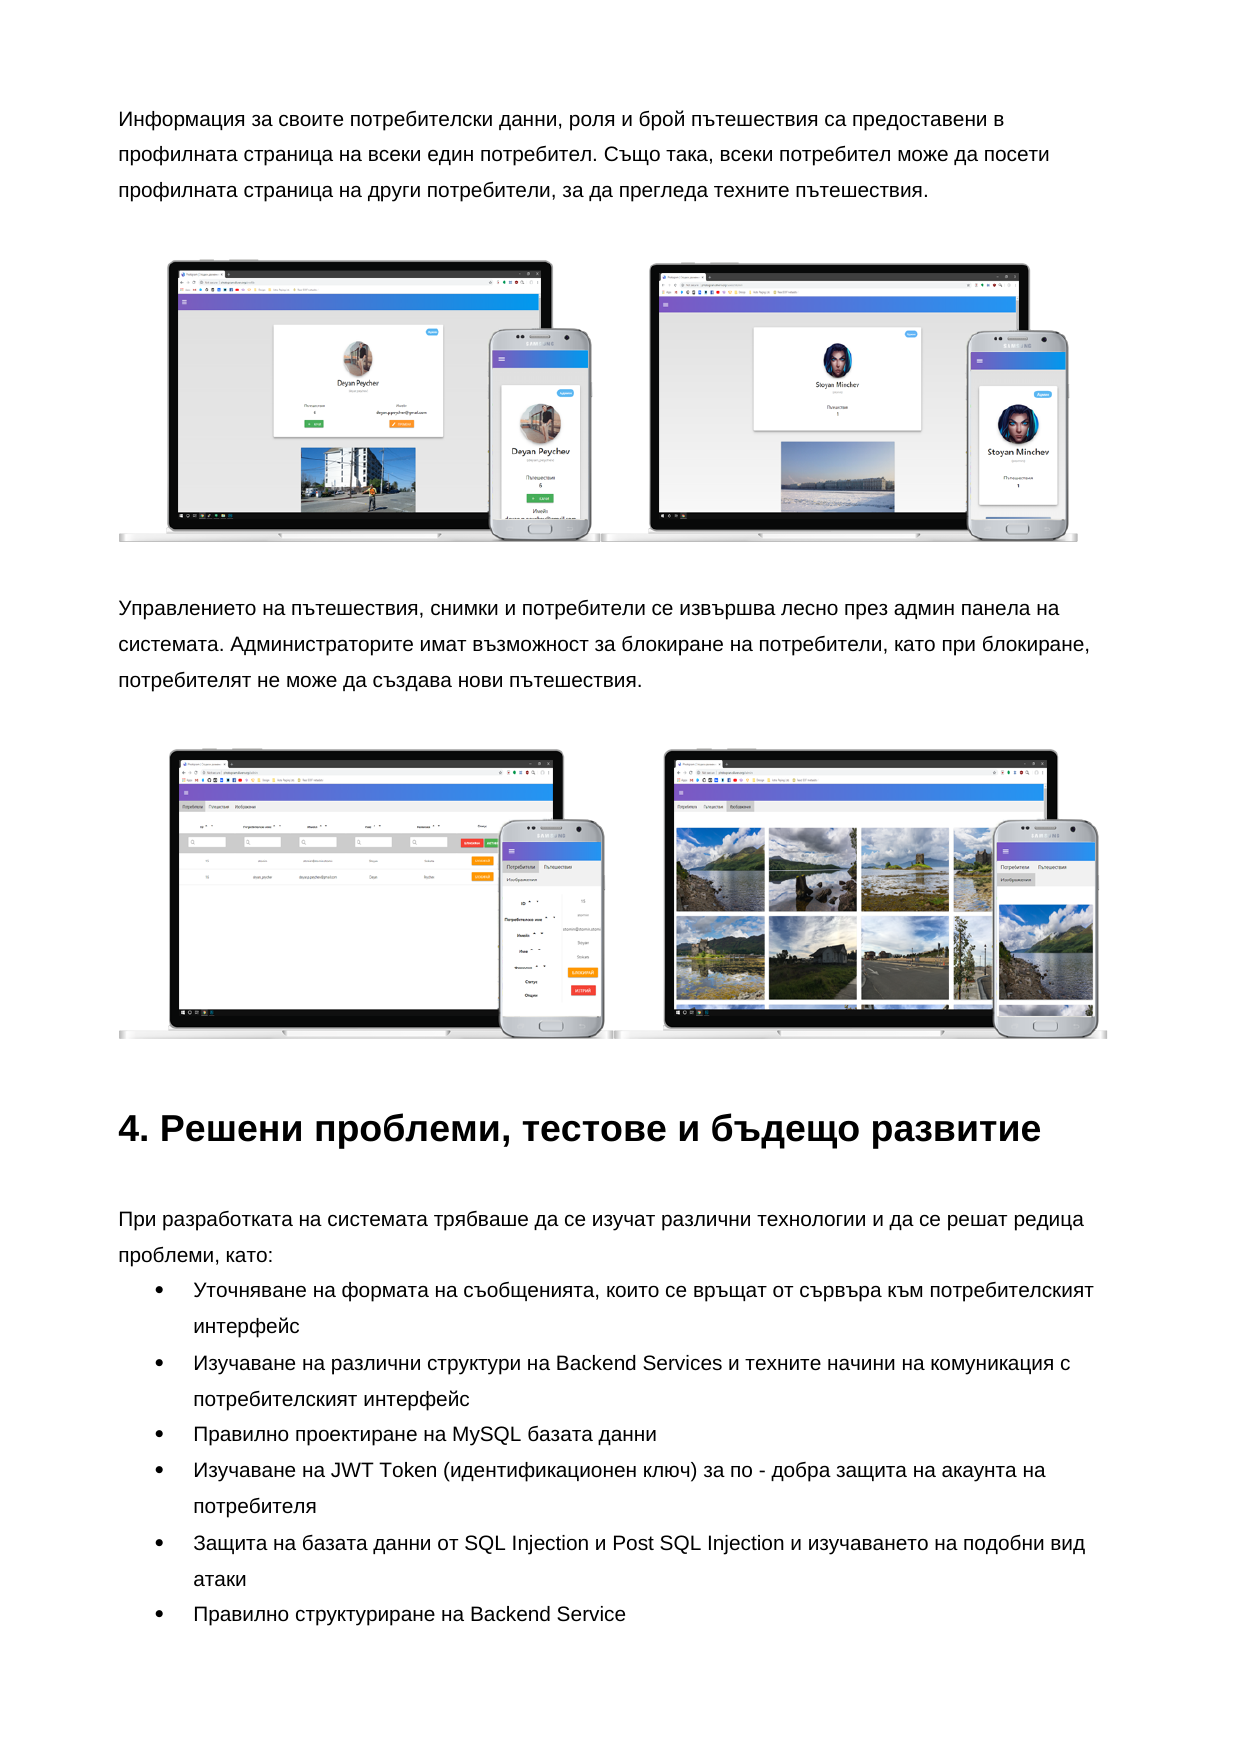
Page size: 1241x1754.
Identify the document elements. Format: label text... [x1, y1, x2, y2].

picture [118, 250, 1078, 548]
text Информация за своите потребителски данни, роля и брой пътешествия са предоставени в профилната страница на всеки един потребител. Също така, всеки потребител може да посети профилната страница на други потребители, за да прегледа техните пътешествия. [118, 106, 1122, 202]
text 4. Решени проблеми, тестове и бъдещо развитие [118, 1106, 1122, 1149]
list Правилно проектиране на MySQL базата данни [156, 1422, 1122, 1446]
text При разработката на системата трябваше да се изучат различни технологии и да се решат редица проблеми, като: [118, 1206, 1122, 1266]
picture [118, 739, 1108, 1046]
list Защита на базата данни от SQL Injection и Post SQL Injection и изучаването на подобни вид атаки [156, 1530, 1122, 1590]
list Изучаване на JWT Token (идентификационен ключ) за по - добра защита на акаунта на потребителя [156, 1458, 1122, 1518]
list Изучаване на различни структури на Backend Services и техните начини на комуникация с потребителският интерфейс [156, 1350, 1122, 1410]
list Уточняване на формата на съобщенията, които се връщат от сървъра към потребителският интерфейс [156, 1278, 1122, 1338]
list Правилно структуриране на Backend Service [156, 1602, 1122, 1626]
text Управлението на пътешествия, снимки и потребители се извършва лесно през админ панела на системата. Администраторите имат възможност за блокиране на потребители, като при блокиране, потребителят не може да създава нови пътешествия. [118, 596, 1122, 692]
